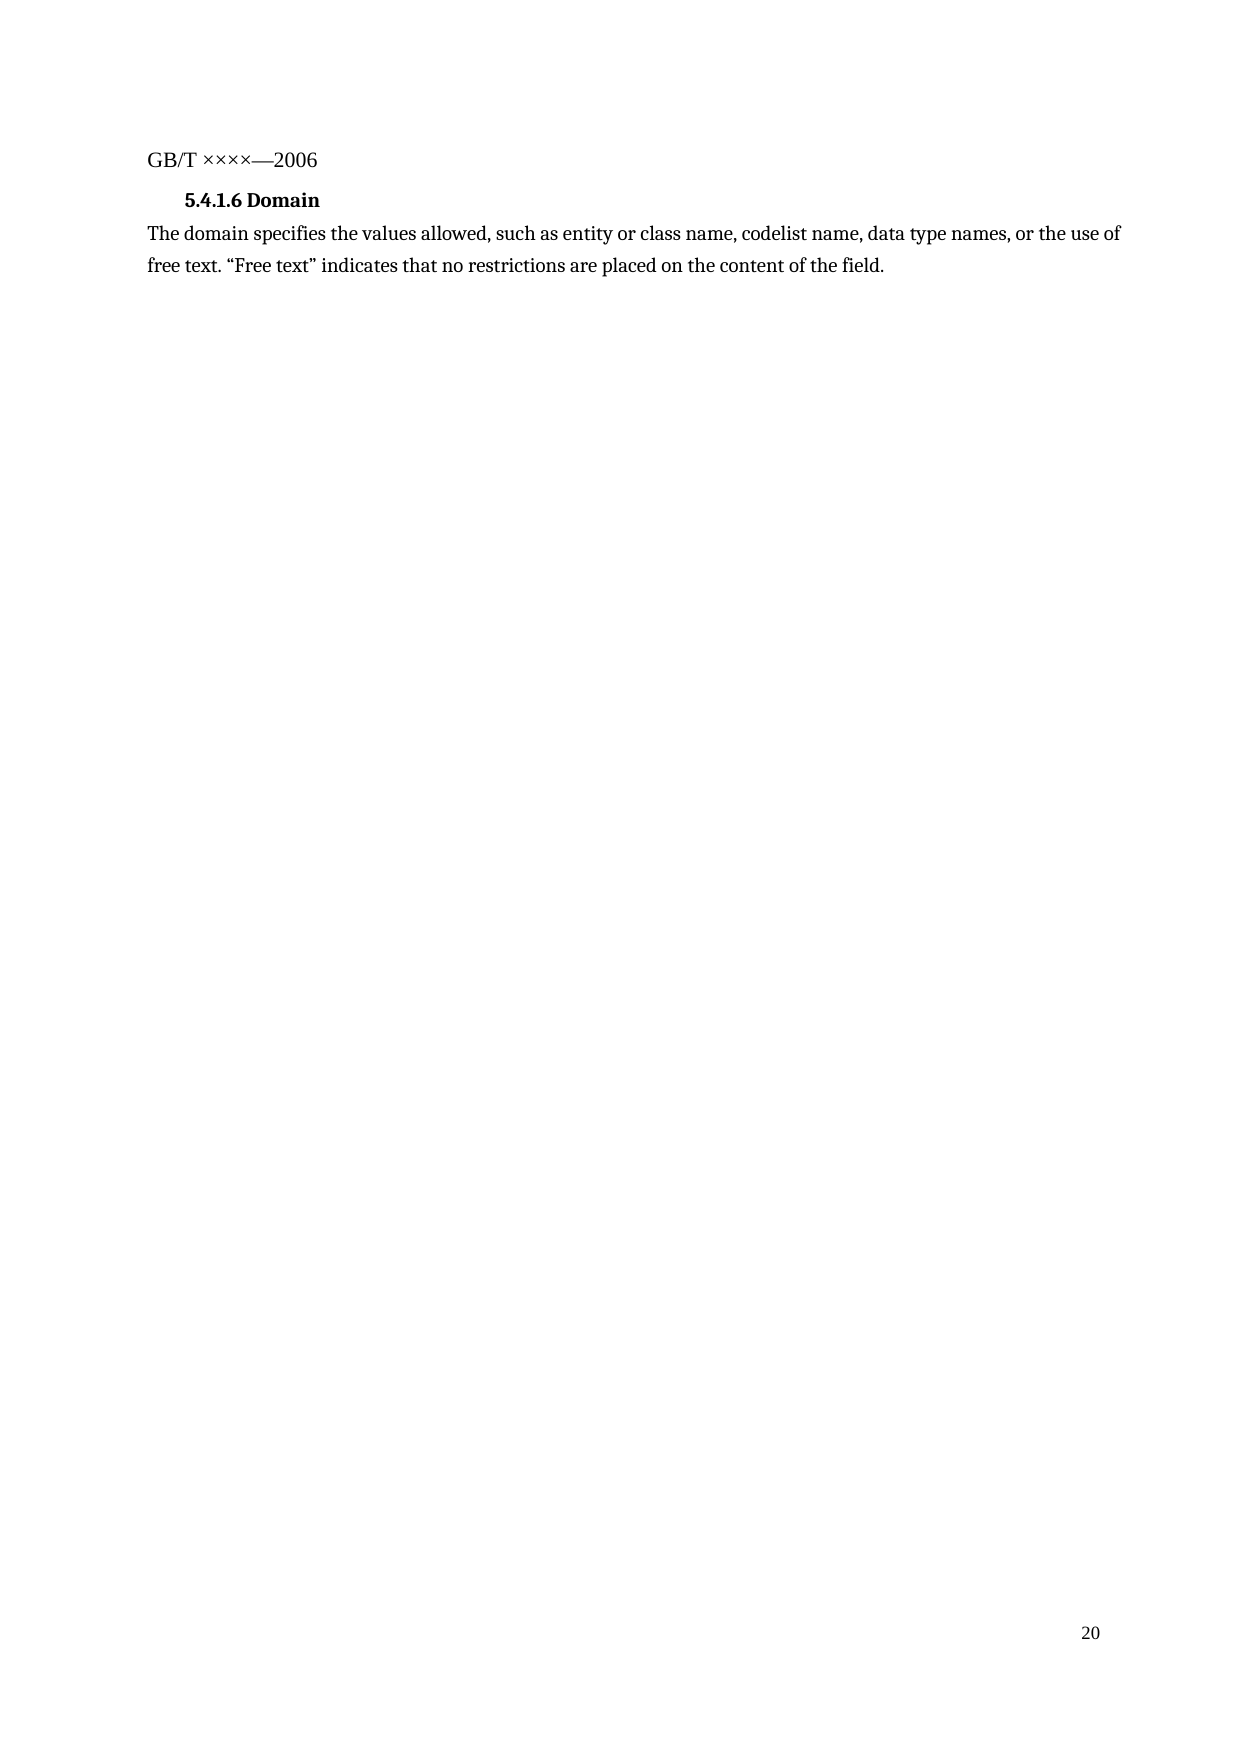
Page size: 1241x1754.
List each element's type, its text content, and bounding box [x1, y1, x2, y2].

text The domain specifies the values allowed, such as entity or class name, codelist name, data type names, or the use of free text. “Free text” indicates that no restrictions are placed on the content of the field. [147, 217, 1122, 282]
subtitle 5.4.1.6 Domain [184, 185, 1122, 217]
